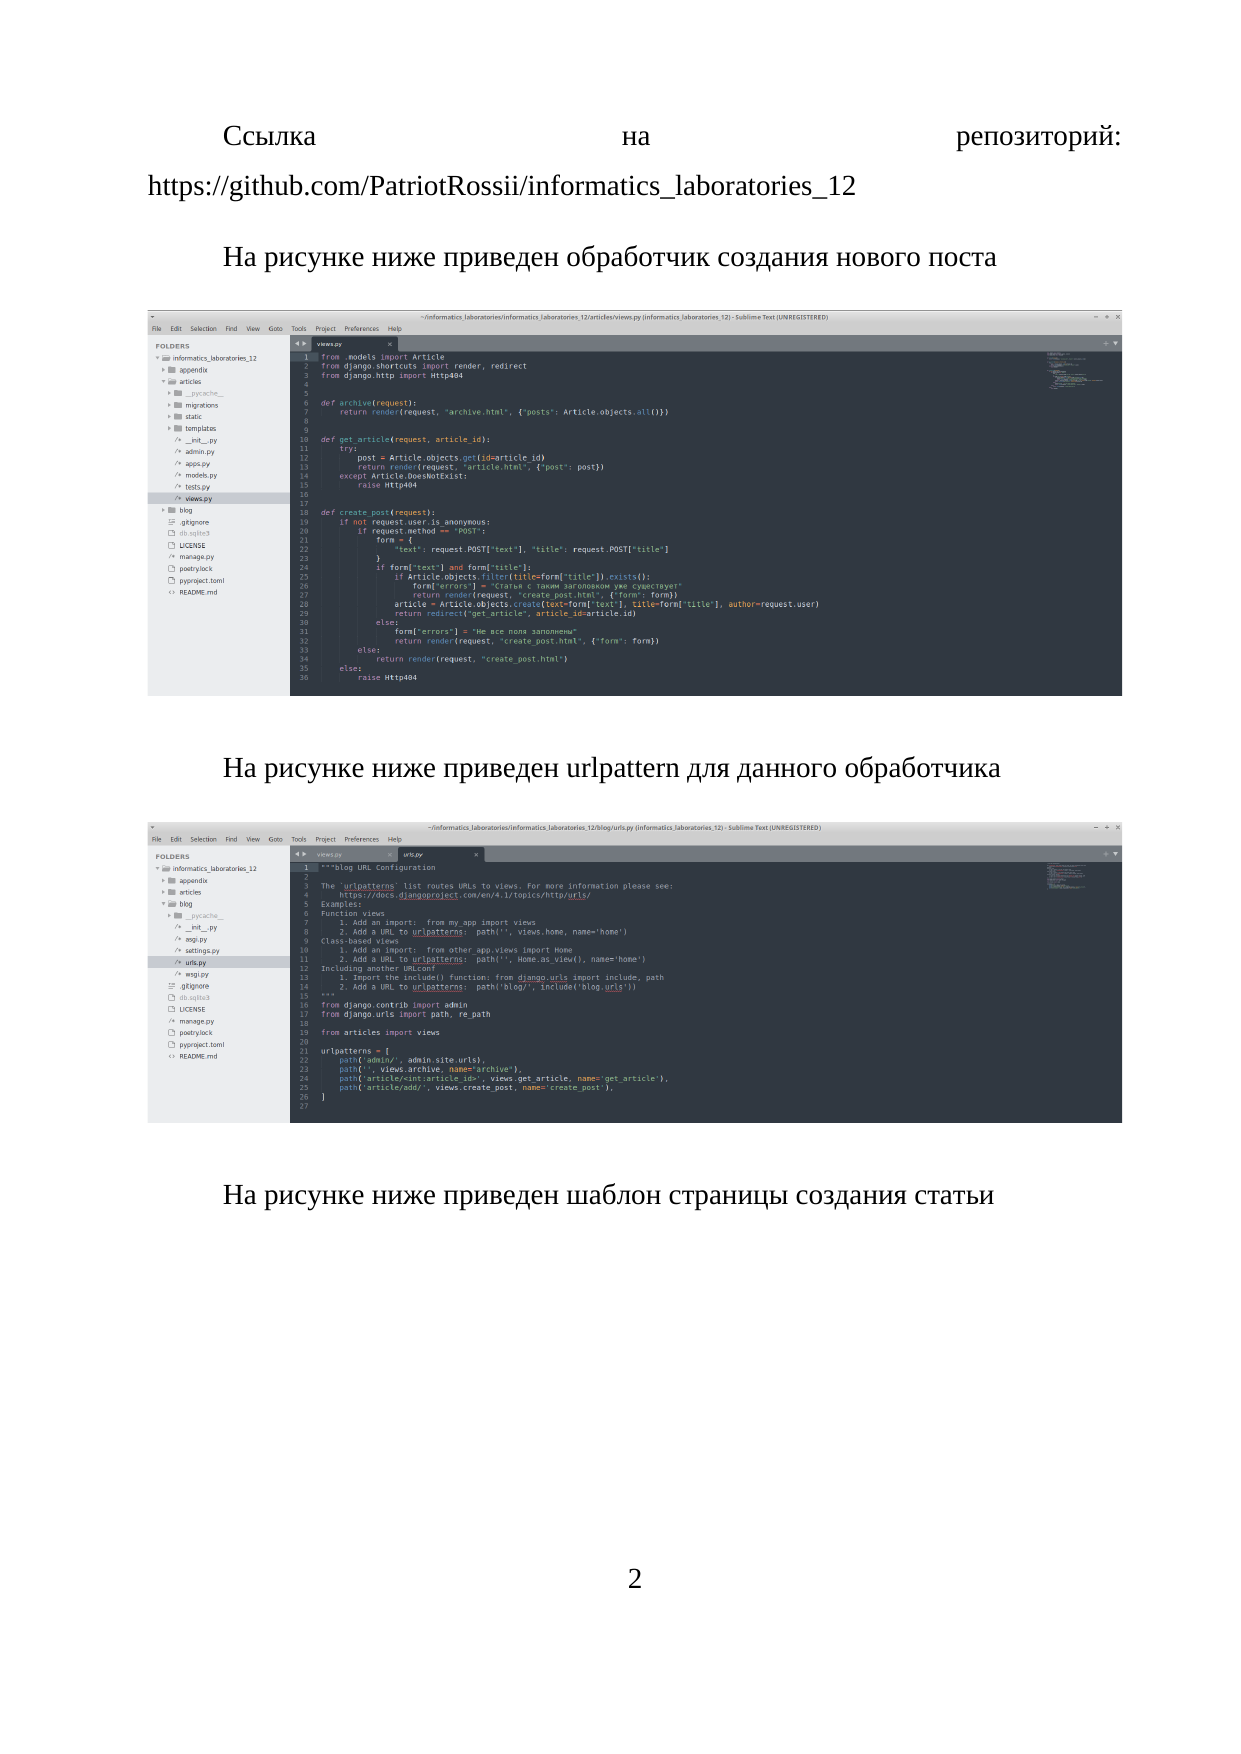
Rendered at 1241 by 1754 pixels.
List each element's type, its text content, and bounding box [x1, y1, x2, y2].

picture [147, 310, 1123, 696]
text На рисунке ниже приведен шаблон страницы создания статьи [148, 1123, 1122, 1210]
text Ссылка на репозиторий: https://github.com/PatriotRossii/informatics_laboratories_12 [148, 118, 1122, 202]
text На рисунке ниже приведен обработчик создания нового поста [148, 239, 1122, 273]
text На рисунке ниже приведен urlpattern для данного обработчика [148, 696, 1122, 784]
picture [147, 821, 1123, 1123]
